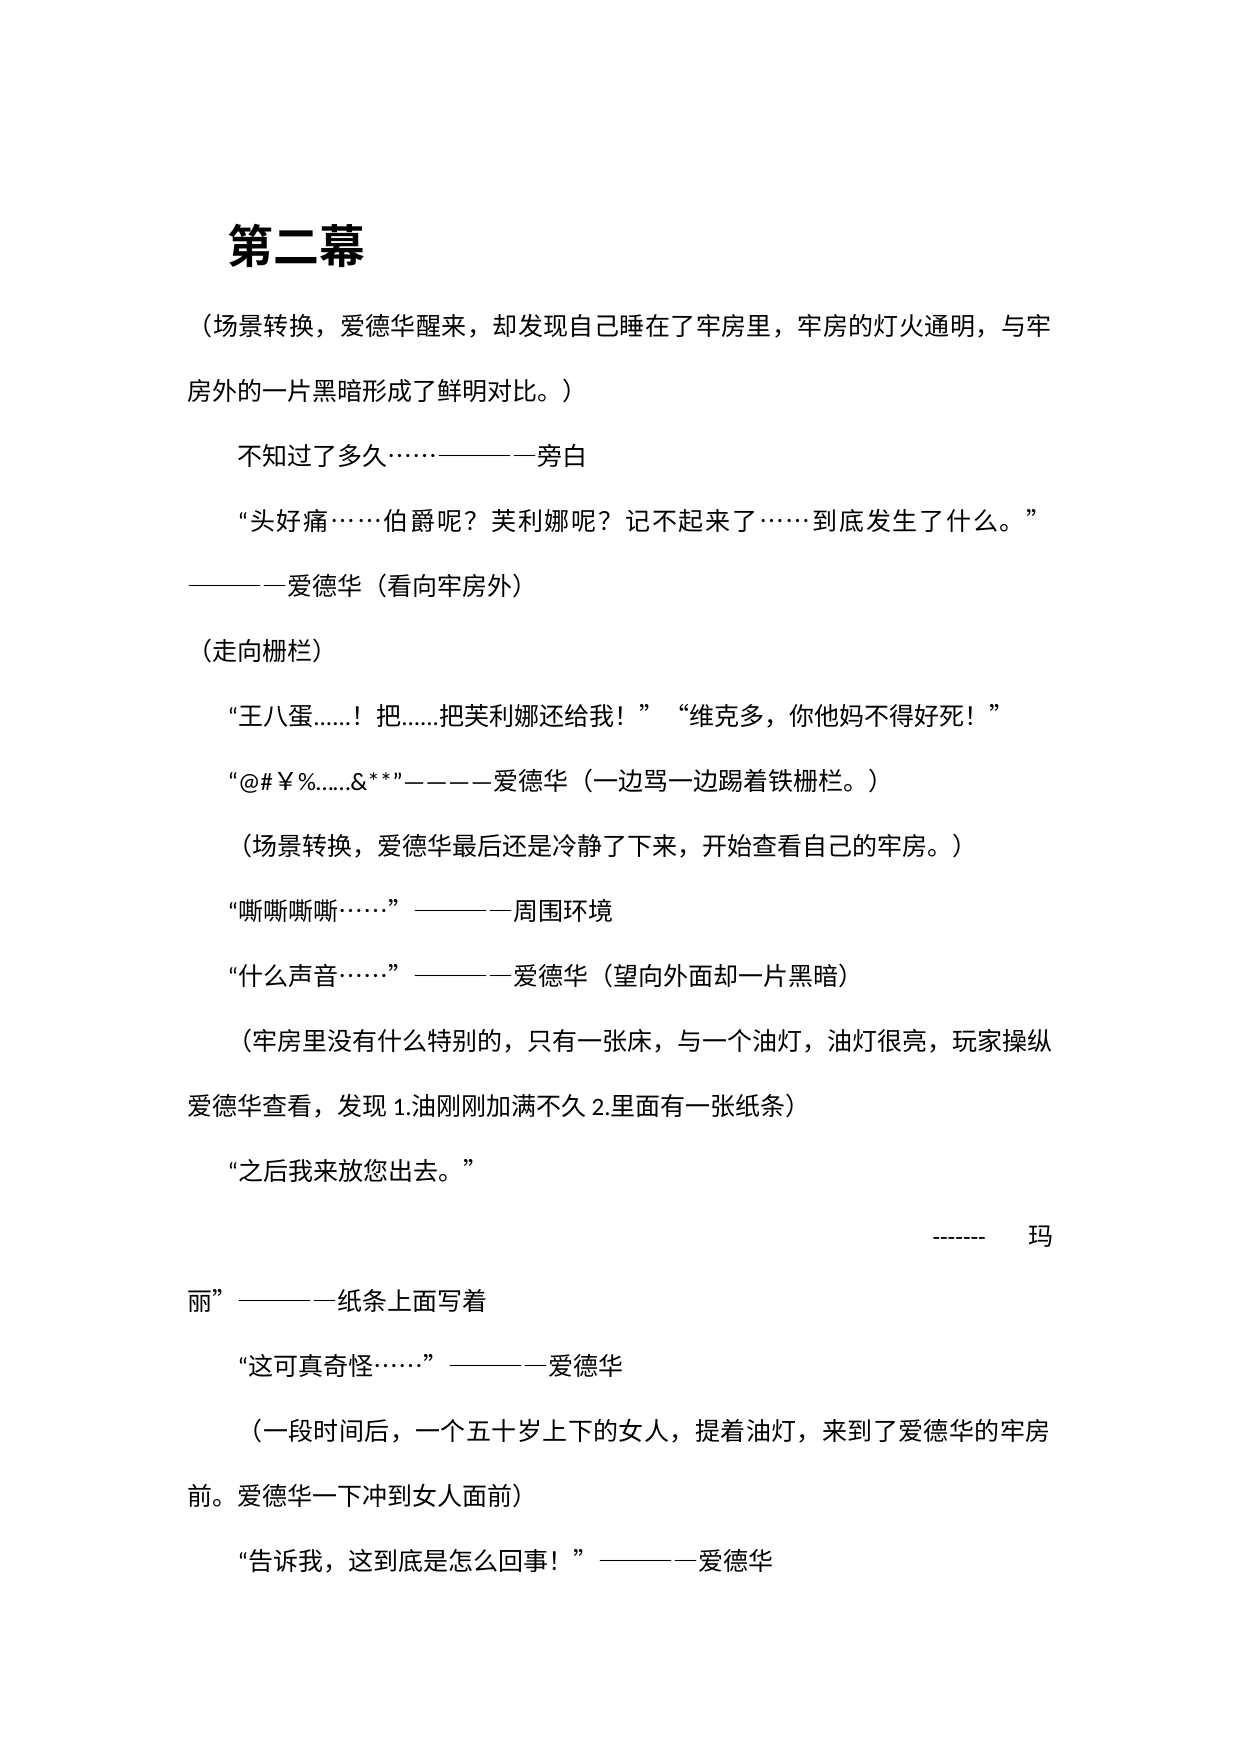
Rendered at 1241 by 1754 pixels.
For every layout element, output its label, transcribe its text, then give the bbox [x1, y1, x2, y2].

text “王八蛋......！把......把芙利娜还给我！”“维克多，你他妈不得好死！” [187, 682, 1053, 747]
text “之后我来放您出去。” [187, 1137, 1053, 1202]
text “@#￥%……&**”————爱德华（一边骂一边踢着铁栅栏。） [187, 747, 1053, 812]
text （走向栅栏） [187, 617, 1053, 682]
text “嘶嘶嘶嘶……”————周围环境 [187, 877, 1053, 942]
text （场景转换，爱德华醒来，却发现自己睡在了牢房里，牢房的灯火通明，与牢房外的一片黑暗形成了鲜明对比。） [187, 292, 1053, 422]
text （场景转换，爱德华最后还是冷静了下来，开始查看自己的牢房。） [187, 812, 1053, 877]
text 不知过了多久……————旁白 [187, 422, 1053, 487]
text -------玛丽”————纸条上面写着 [187, 1202, 1053, 1332]
text “头好痛……伯爵呢？芙利娜呢？记不起来了……到底发生了什么。”————爱德华（看向牢房外） [187, 487, 1053, 617]
text （一段时间后，一个五十岁上下的女人，提着油灯，来到了爱德华的牢房前。爱德华一下冲到女人面前） [187, 1397, 1053, 1527]
text 第二幕 [187, 194, 1053, 292]
text “什么声音……”————爱德华（望向外面却一片黑暗） [187, 942, 1053, 1007]
text “这可真奇怪……”————爱德华 [187, 1332, 1053, 1397]
text “告诉我，这到底是怎么回事！”————爱德华 [187, 1527, 1053, 1592]
text （牢房里没有什么特别的，只有一张床，与一个油灯，油灯很亮，玩家操纵爱德华查看，发现1.油刚刚加满不久2.里面有一张纸条） [187, 1007, 1053, 1137]
